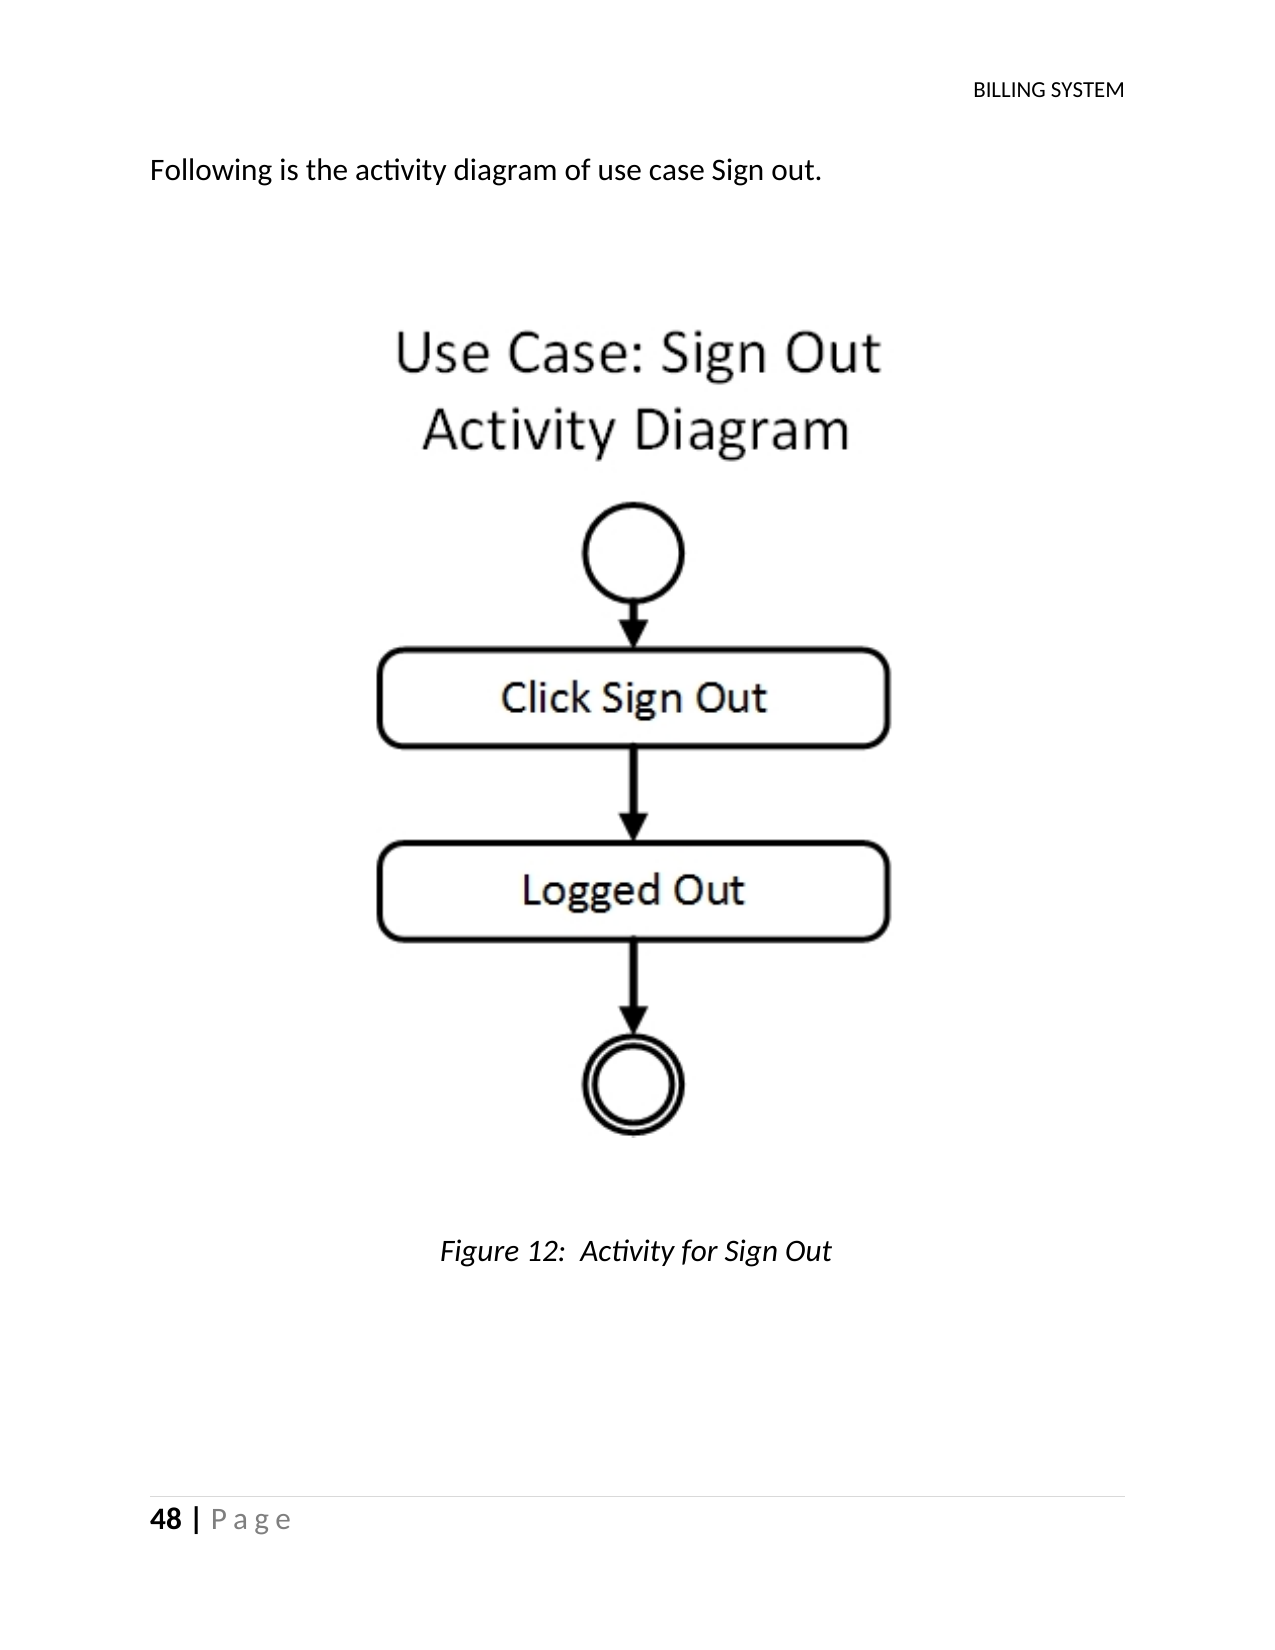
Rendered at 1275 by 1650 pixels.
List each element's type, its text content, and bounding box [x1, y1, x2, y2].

text Following is the activity diagram of use case Sign out. [150, 150, 1125, 188]
picture [359, 294, 912, 1134]
